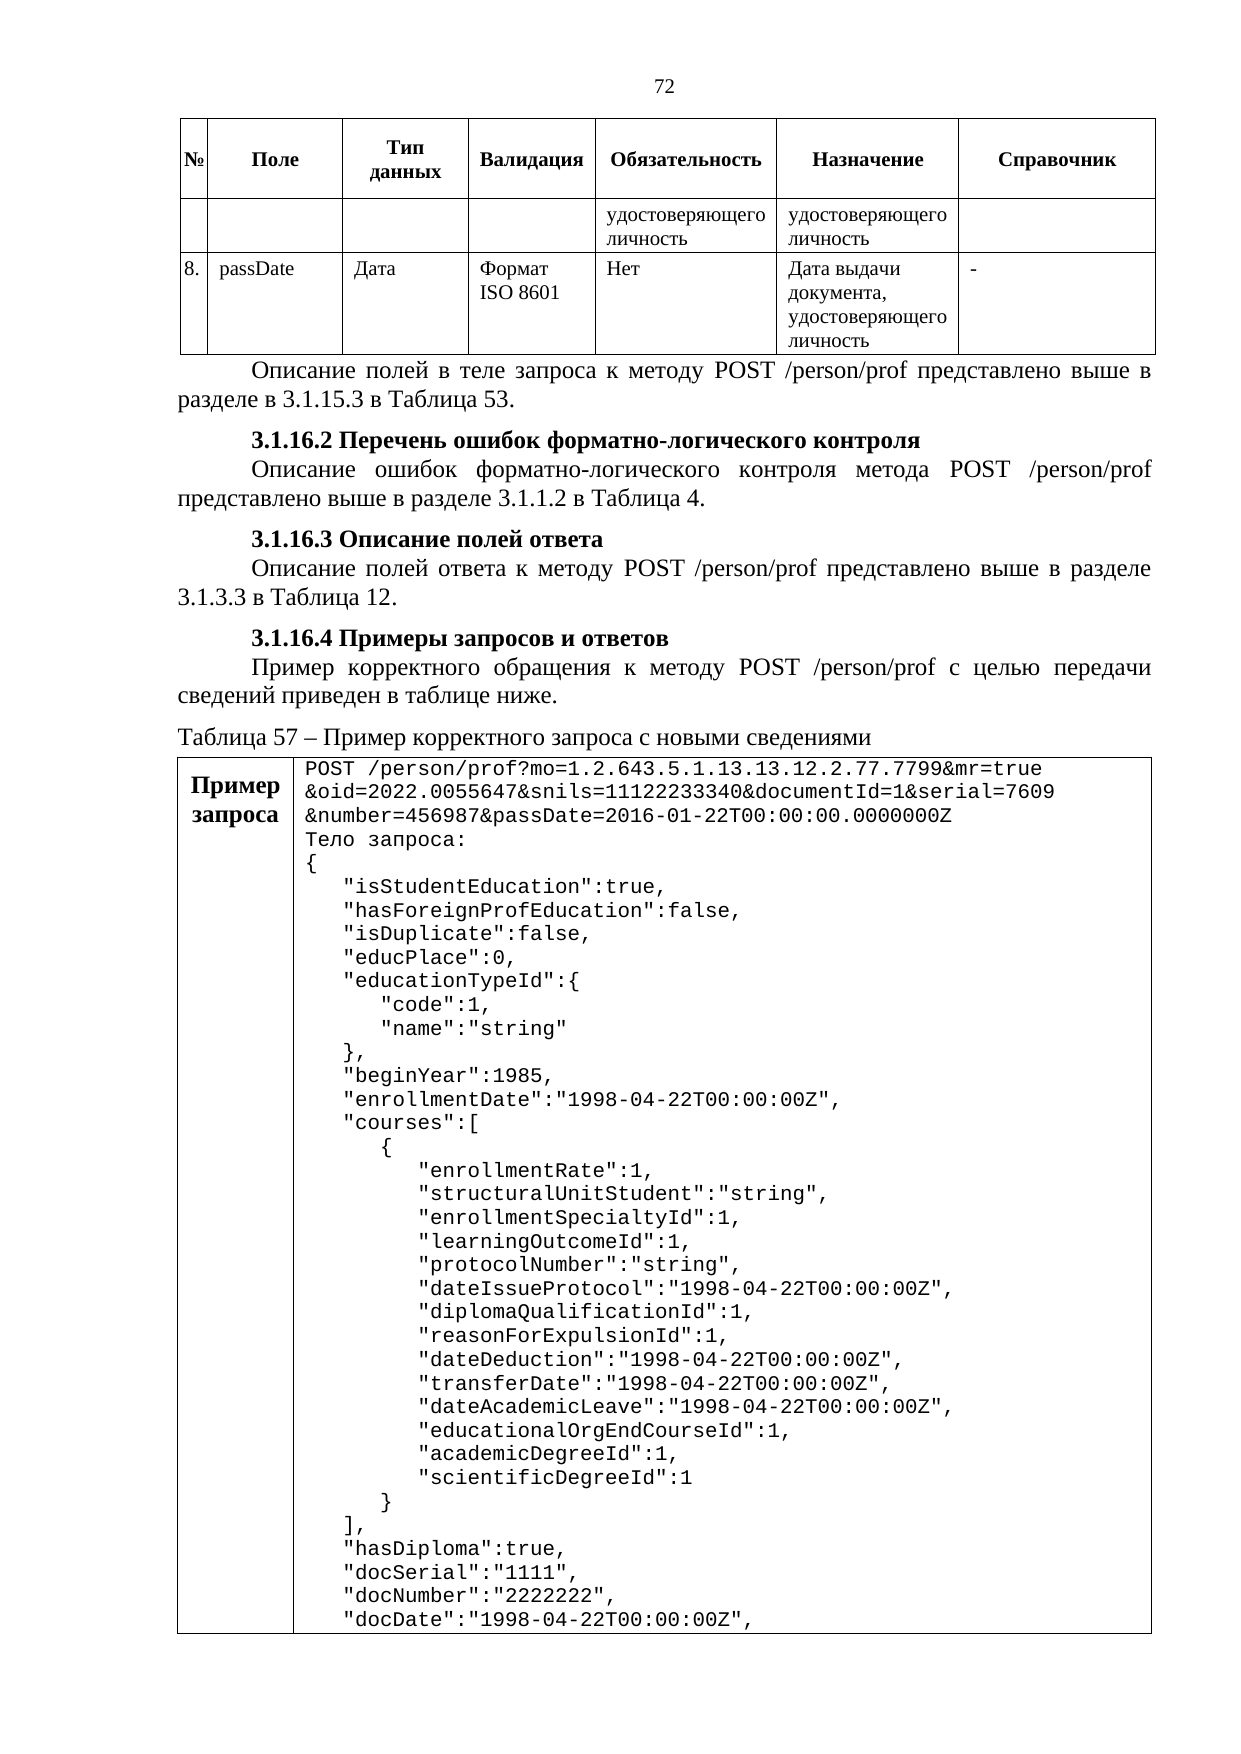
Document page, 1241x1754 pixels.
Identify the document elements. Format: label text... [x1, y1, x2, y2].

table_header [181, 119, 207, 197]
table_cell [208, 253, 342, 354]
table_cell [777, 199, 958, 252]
text Описание ошибок форматно-логического контроля метода POST /person/prof представлено выше в разделе 3.1.1.2 в Таблица 4. [177, 454, 1152, 512]
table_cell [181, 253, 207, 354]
subtitle Перечень ошибок форматно-логического контроля [251, 425, 1152, 454]
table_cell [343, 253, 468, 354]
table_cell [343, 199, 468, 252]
text Описание полей ответа к методу POST /person/prof представлено выше в разделе 3.1.3.3 в Таблица 12. [177, 553, 1152, 610]
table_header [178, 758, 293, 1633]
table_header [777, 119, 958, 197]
text Описание полей в теле запроса к методу POST /person/prof представлено выше в разделе в 3.1.15.3 в Таблица 53. [177, 355, 1152, 413]
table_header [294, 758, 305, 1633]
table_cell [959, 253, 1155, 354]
subtitle Описание полей ответа [251, 524, 1152, 553]
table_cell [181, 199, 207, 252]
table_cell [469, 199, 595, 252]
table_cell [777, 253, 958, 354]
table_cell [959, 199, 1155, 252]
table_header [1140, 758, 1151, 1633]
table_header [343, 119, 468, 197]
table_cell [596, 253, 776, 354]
text Пример корректного обращения к методу POST /person/prof с целью передачи сведений приведен в таблице ниже. [177, 652, 1152, 709]
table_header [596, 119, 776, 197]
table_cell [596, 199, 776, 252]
text Таблица 57 – Пример корректного запроса с новыми сведениями [177, 722, 1152, 750]
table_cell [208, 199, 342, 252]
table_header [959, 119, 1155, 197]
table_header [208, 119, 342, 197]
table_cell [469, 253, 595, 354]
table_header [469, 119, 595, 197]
subtitle Примеры запросов и ответов [251, 623, 1152, 652]
